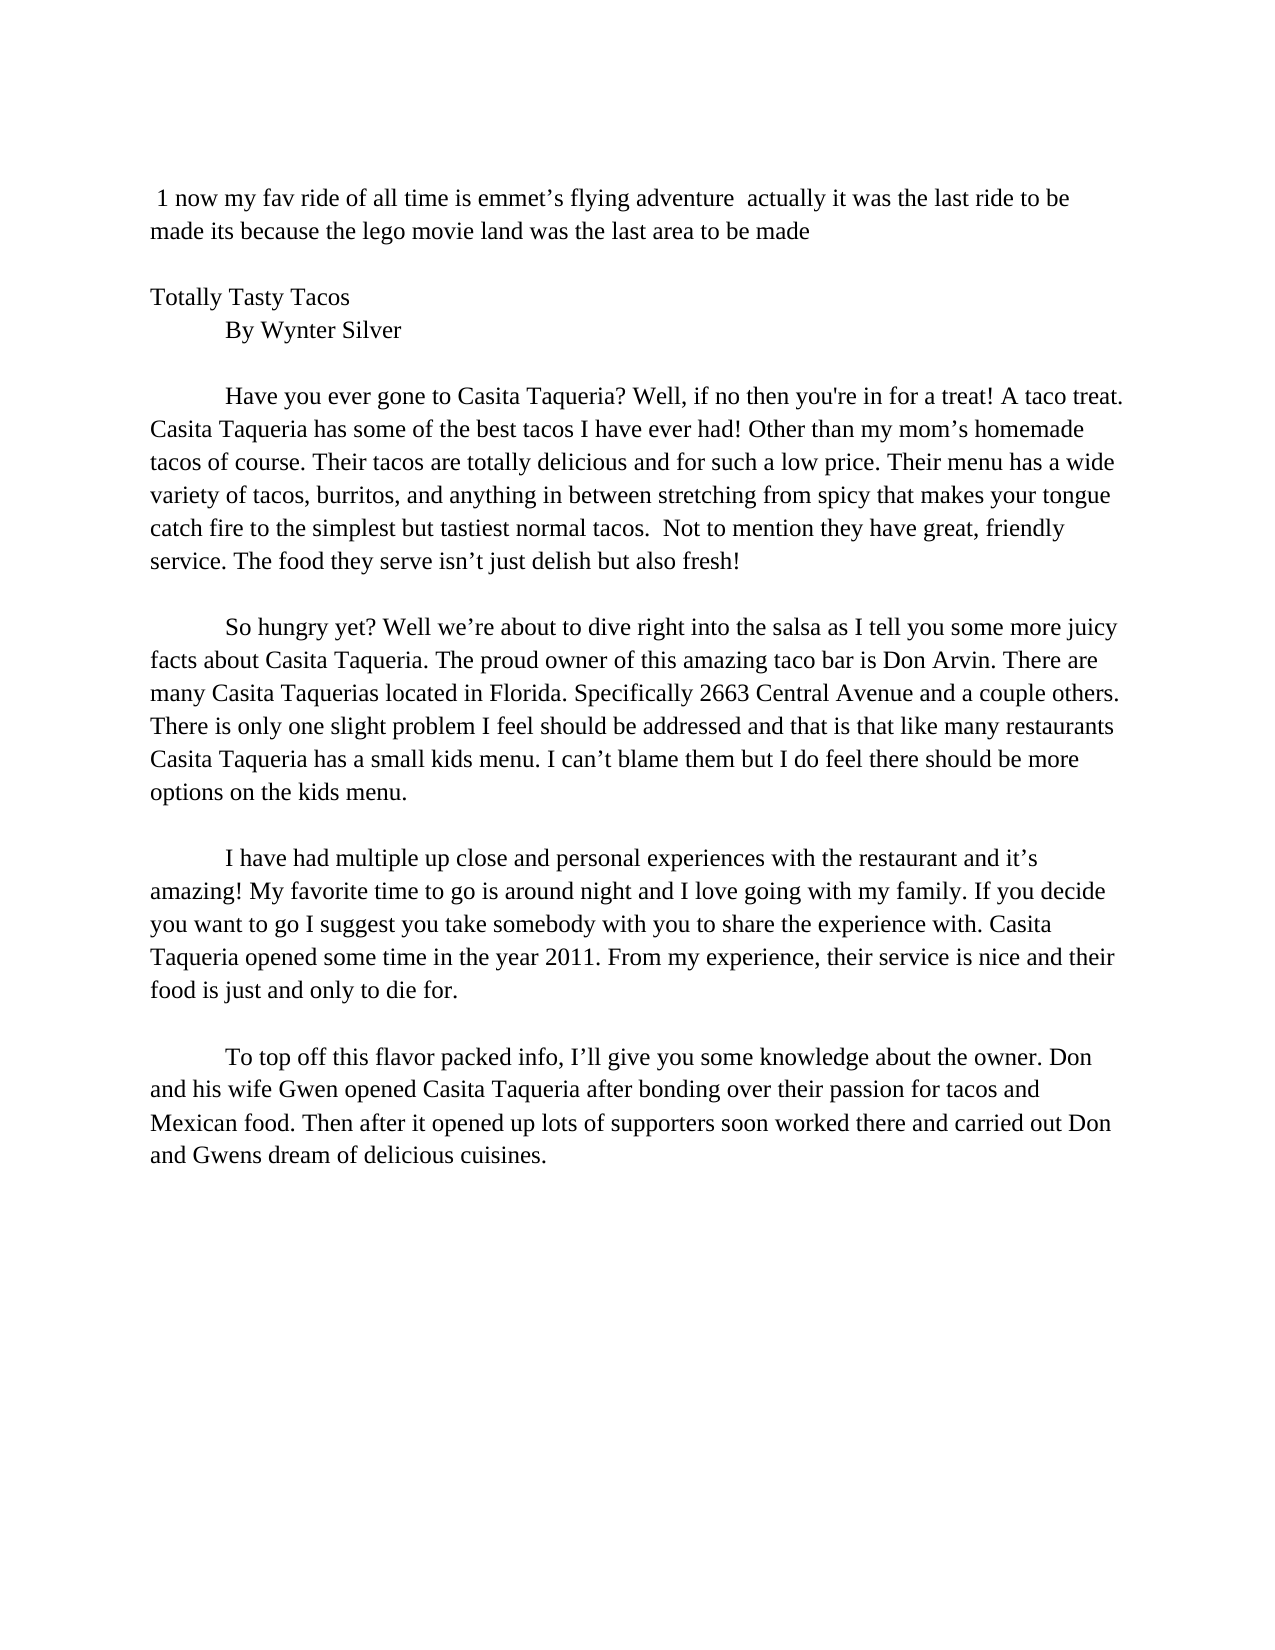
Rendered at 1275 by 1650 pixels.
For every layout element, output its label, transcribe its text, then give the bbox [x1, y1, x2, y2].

text So hungry yet? Well we’re about to dive right into the salsa as I tell you some more juicy facts about Casita Taqueria. The proud owner of this amazing taco bar is Don Arvin. There are many Casita Taquerias located in Florida. Specifically 2663 Central Avenue and a couple others. There is only one slight problem I feel should be addressed and that is that like many restaurants Casita Taqueria has a small kids menu. I can’t blame them but I do feel there should be more options on the kids menu. [150, 612, 1125, 806]
text Have you ever gone to Casita Taqueria? Well, if no then you're in for a treat! A taco treat. Casita Taqueria has some of the best tacos I have ever had! Other than my mom’s homemade tacos of course. Their tacos are totally delicious and for such a low price. Their menu has a wide variety of tacos, burritos, and anything in between stretching from spicy that makes your tongue catch fire to the simplest but tastiest normal tacos. Not to mention they have great, friendly service. The food they serve isn’t just delish but also fresh! [150, 381, 1125, 575]
text 1 now my fav ride of all time is emmet’s flying adventure actually it was the last ride to be made its because the lego movie land was the last area to be made [150, 183, 1125, 245]
text I have had multiple up close and personal experiences with the restaurant and it’s amazing! My favorite time to go is around night and I love going with my family. If you decide you want to go I suggest you take somebody with you to share the experience with. Casita Taqueria opened some time in the year 2011. From my experience, their service is nice and their food is just and only to die for. [150, 843, 1125, 1004]
text Totally Tasty Tacos [150, 282, 1125, 311]
text By Wynter Silver [150, 315, 1125, 344]
text To top off this flavor packed info, I’ll give you some knowledge about the owner. Don and his wife Gwen opened Casita Taqueria after bonding over their passion for tacos and Mexican food. Then after it opened up lots of supporters soon worked there and carried out Don and Gwens dream of delicious cuisines. [150, 1042, 1125, 1169]
